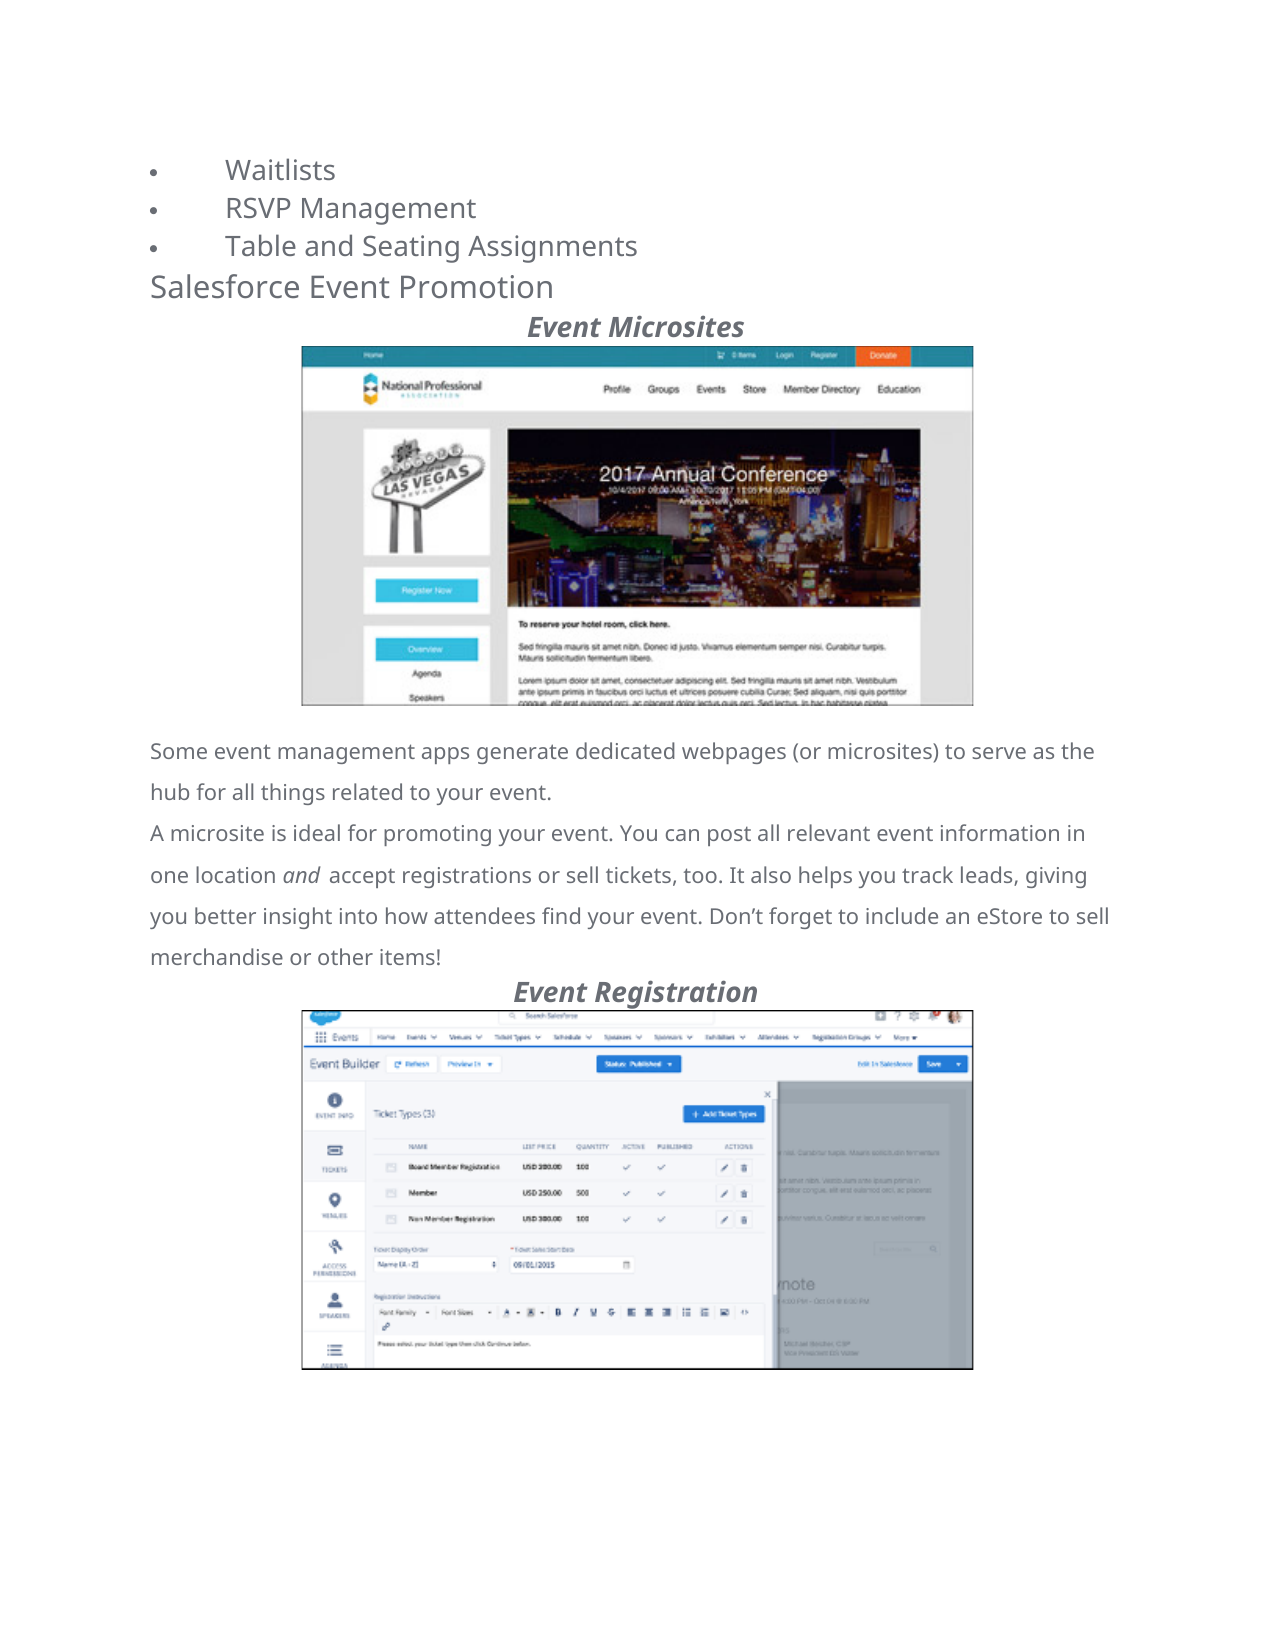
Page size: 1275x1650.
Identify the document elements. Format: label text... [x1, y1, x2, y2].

subtitle Event Microsites [150, 308, 1125, 346]
text Some event management apps generate dedicated webpages (or microsites) to serve as the hub for all things related to your event. [150, 724, 1125, 807]
picture [301, 346, 974, 706]
list Waitlists [150, 150, 1125, 188]
subtitle Salesforce Event Promotion [150, 265, 1125, 308]
text A microsite is ideal for promoting your event. You can post all relevant event information in one location and accept registrations or sell tickets, too. It also helps you track leads, giving you better insight into how attendees find your event. Don’t forget to include an eStore to sell merchandise or other items! [150, 807, 1125, 972]
subtitle Event Registration [150, 972, 1125, 1010]
list Table and Seating Assignments [150, 227, 1125, 265]
picture [301, 1010, 974, 1370]
list RSVP Management [150, 188, 1125, 227]
